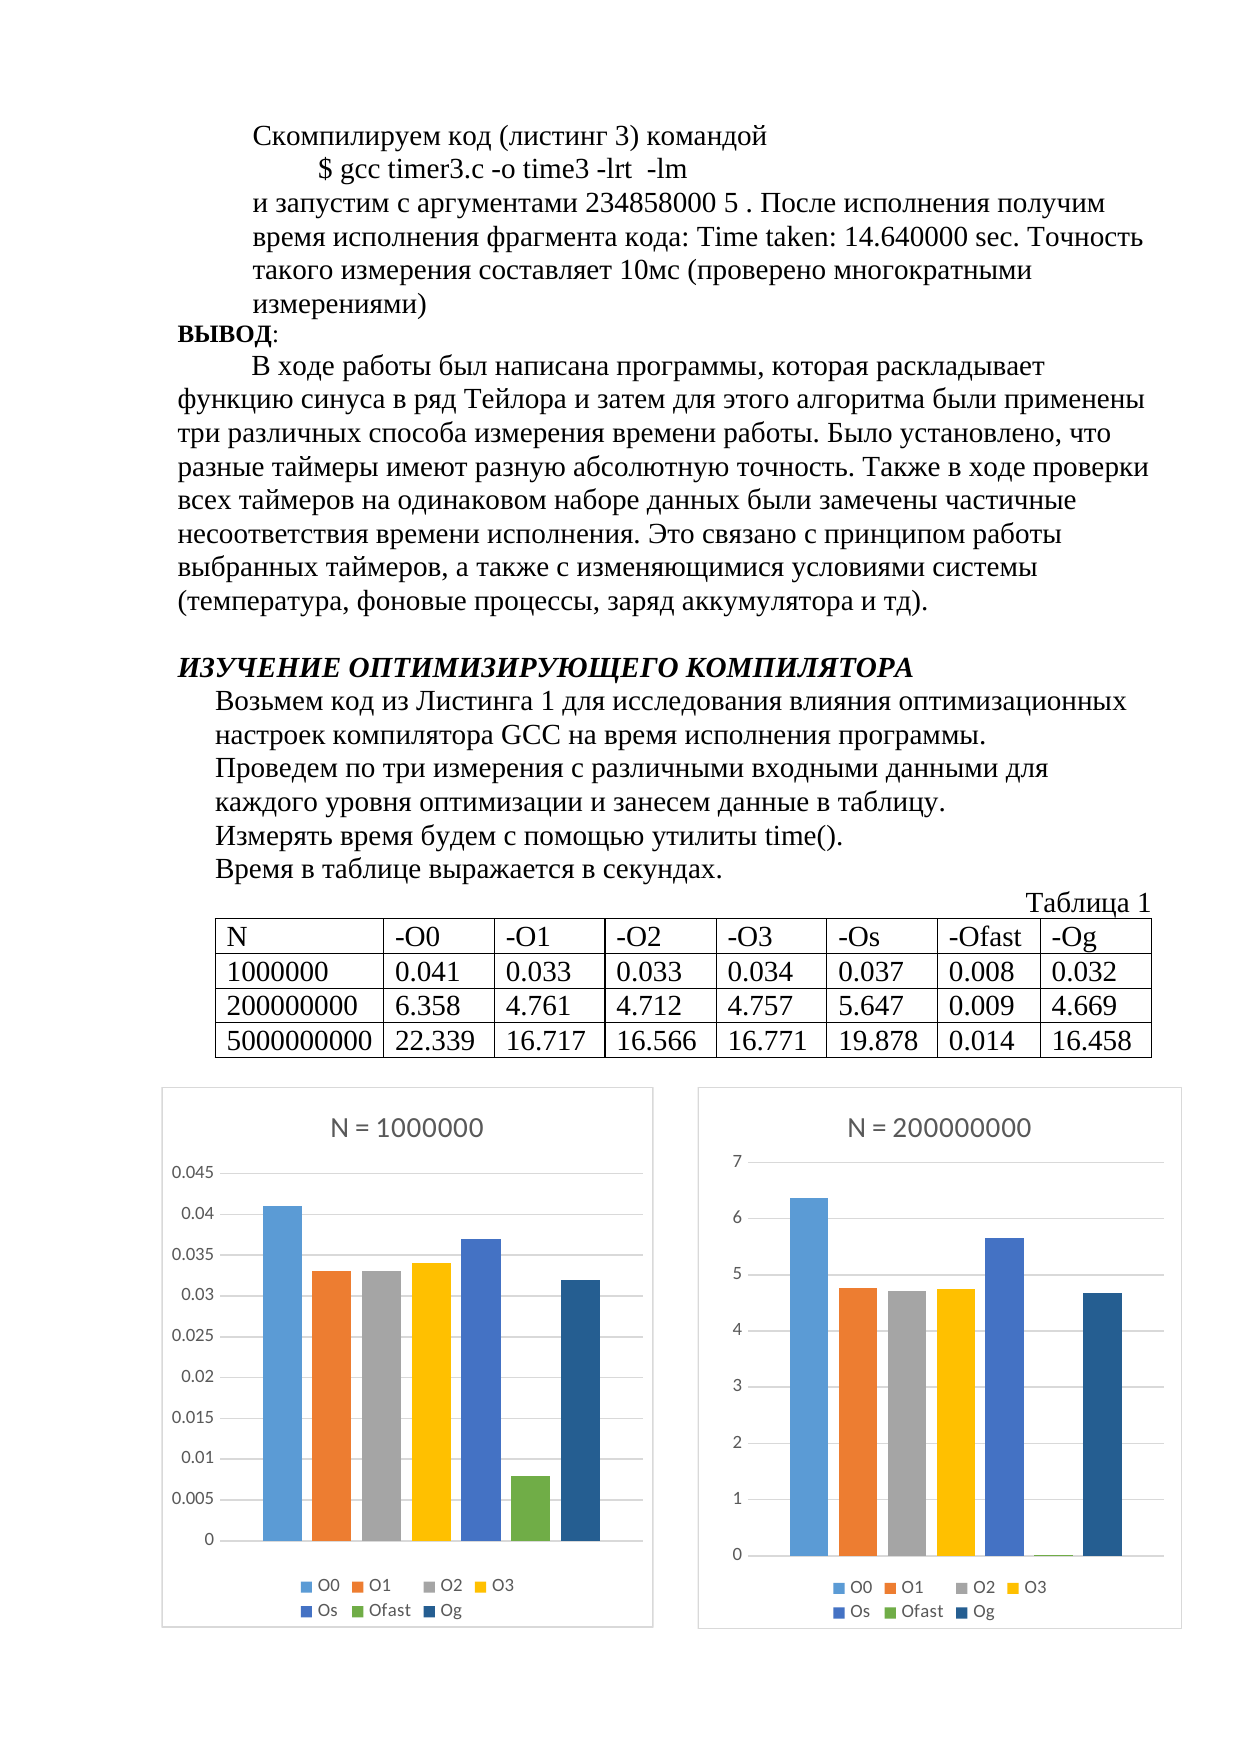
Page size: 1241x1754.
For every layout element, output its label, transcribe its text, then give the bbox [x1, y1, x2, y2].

table_cell 4.761 [495, 989, 604, 1022]
table_cell 16.771 [717, 1023, 826, 1057]
table_header -O0 [384, 919, 494, 953]
table_cell 0.014 [938, 1023, 1040, 1057]
table_header -Os [827, 919, 937, 953]
table_cell 0.008 [938, 954, 1040, 987]
table_header -O2 [606, 919, 716, 953]
table_cell 16.717 [495, 1023, 604, 1057]
table_header N [216, 919, 383, 953]
table_cell 5.647 [827, 989, 937, 1022]
table_cell 0.034 [717, 954, 826, 987]
text ВЫВОД: [177, 319, 1152, 348]
table_cell 0.041 [384, 954, 494, 987]
table_cell 4.669 [1041, 989, 1151, 1022]
table_cell 0.033 [606, 954, 716, 987]
table_cell 16.566 [606, 1023, 716, 1057]
table_cell 16.458 [1041, 1023, 1151, 1057]
table_cell 5000000000 [216, 1023, 383, 1057]
table_cell 6.358 [384, 989, 494, 1022]
text Измерять время будем с помощью утилиты time(). [215, 818, 1152, 851]
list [215, 118, 1152, 319]
table_header -O3 [717, 919, 826, 953]
table_cell 4.757 [717, 989, 826, 1022]
text Время в таблице выражается в секундах. [215, 851, 1152, 885]
text ИЗУЧЕНИЕ ОПТИМИЗИРУЮЩЕГО КОМПИЛЯТОРА [177, 650, 1152, 683]
table_cell 0.033 [495, 954, 604, 987]
table_header -O1 [495, 919, 604, 953]
table_cell 1000000 [216, 954, 383, 987]
table_cell 0.037 [827, 954, 937, 987]
text В ходе работы был написана программы, которая раскладывает функцию синуса в ряд Тейлора и затем для этого алгоритма были применены три различных способа измерения времени работы. Было установлено, что разные таймеры имеют разную абсолютную точность. Также в ходе проверки всех таймеров на одинаковом наборе данных были замечены частичные несоответствия времени исполнения. Это связано с принципом работы выбранных таймеров, а также с изменяющимися условиями системы (температура, фоновые процессы, заряд аккумулятора и тд). [177, 348, 1152, 616]
table_cell 4.712 [606, 989, 716, 1022]
table_header -Ofast [938, 919, 1040, 953]
text Проведем по три измерения с различными входными данными для каждого уровня оптимизации и занесем данные в таблицу. [215, 751, 1152, 818]
table_cell 0.009 [938, 989, 1040, 1022]
table_header -Og [1041, 919, 1151, 953]
text Таблица 1 [215, 885, 1152, 918]
table_cell 22.339 [384, 1023, 494, 1057]
table_cell 0.032 [1041, 954, 1151, 987]
table_cell 19.878 [827, 1023, 937, 1057]
table_cell 200000000 [216, 989, 383, 1022]
text Возьмем код из Листинга 1 для исследования влияния оптимизационных настроек компилятора GCC на время исполнения программы. [215, 683, 1152, 751]
